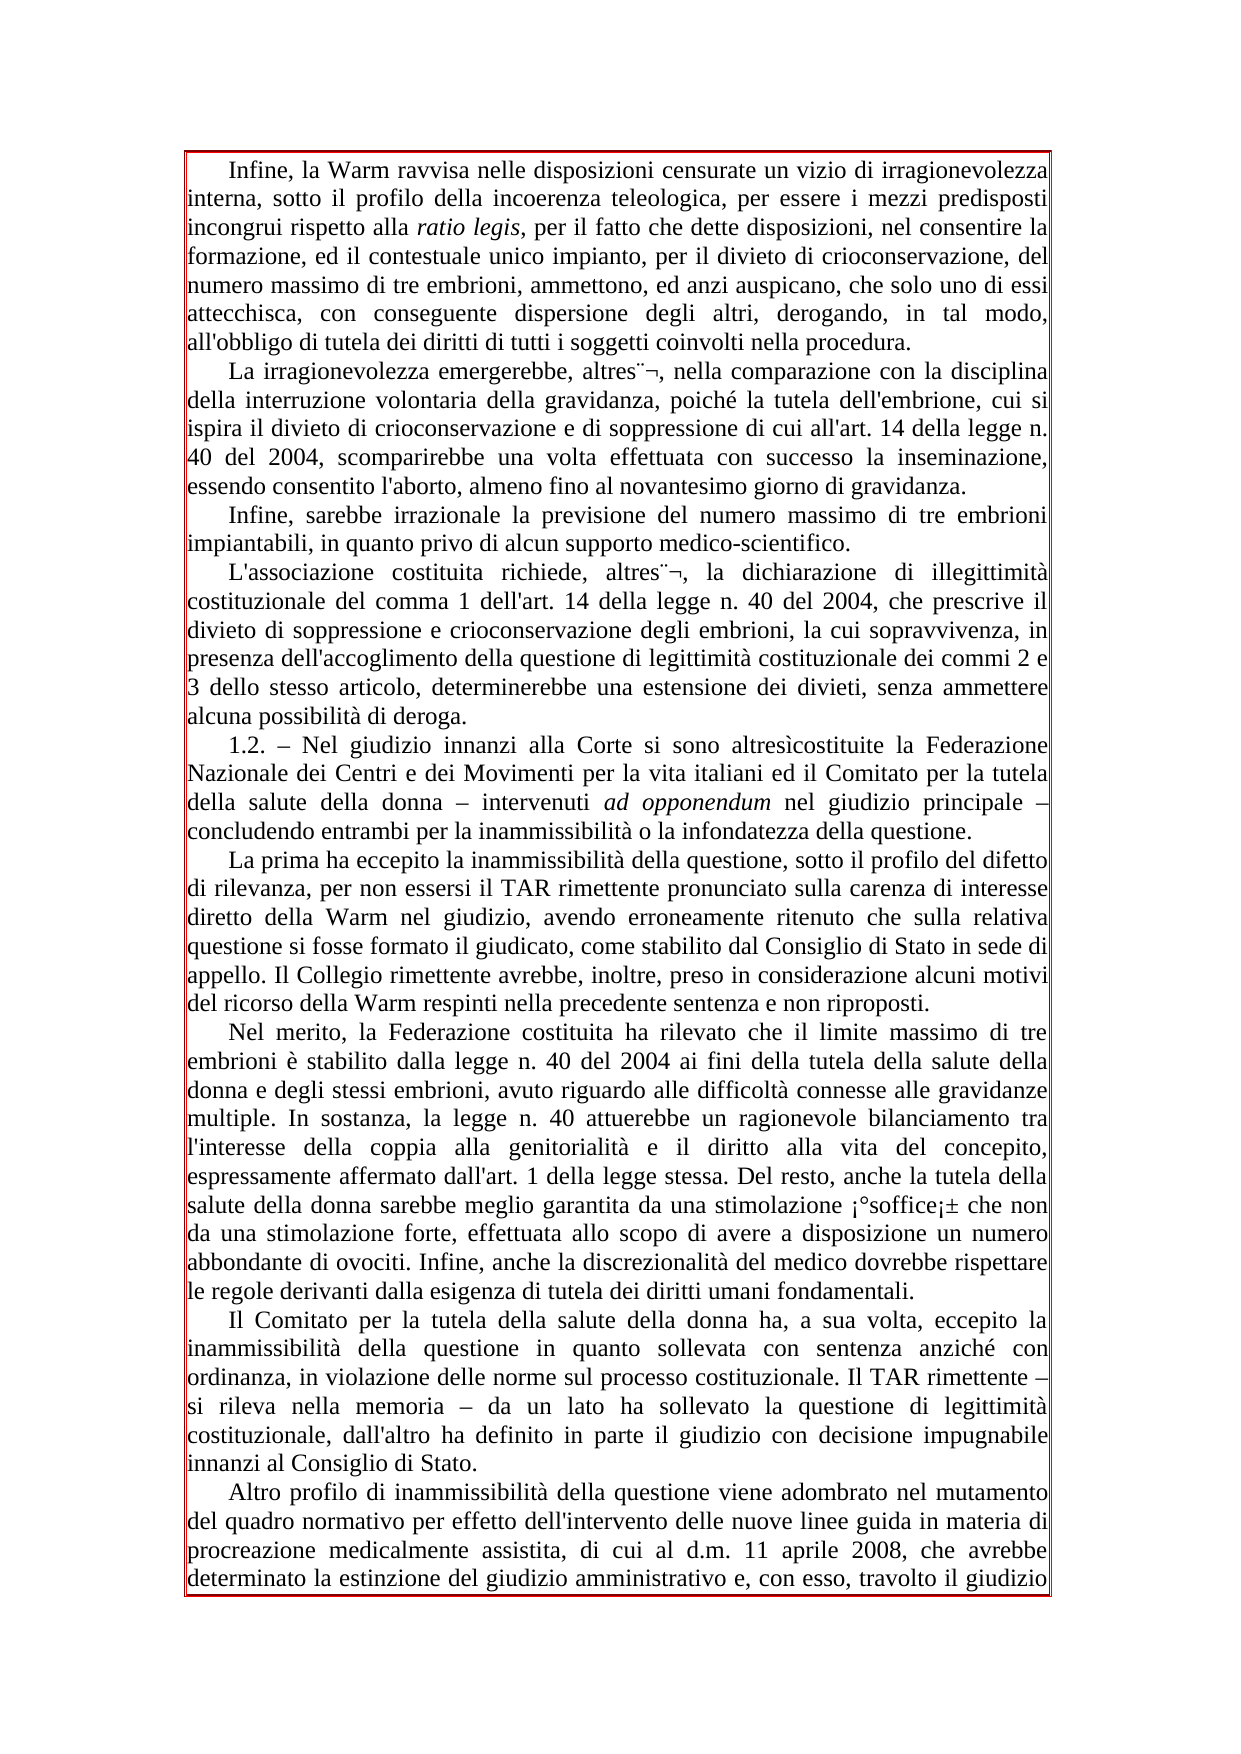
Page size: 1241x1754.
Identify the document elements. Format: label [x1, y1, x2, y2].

table_header [187, 153, 1049, 1594]
